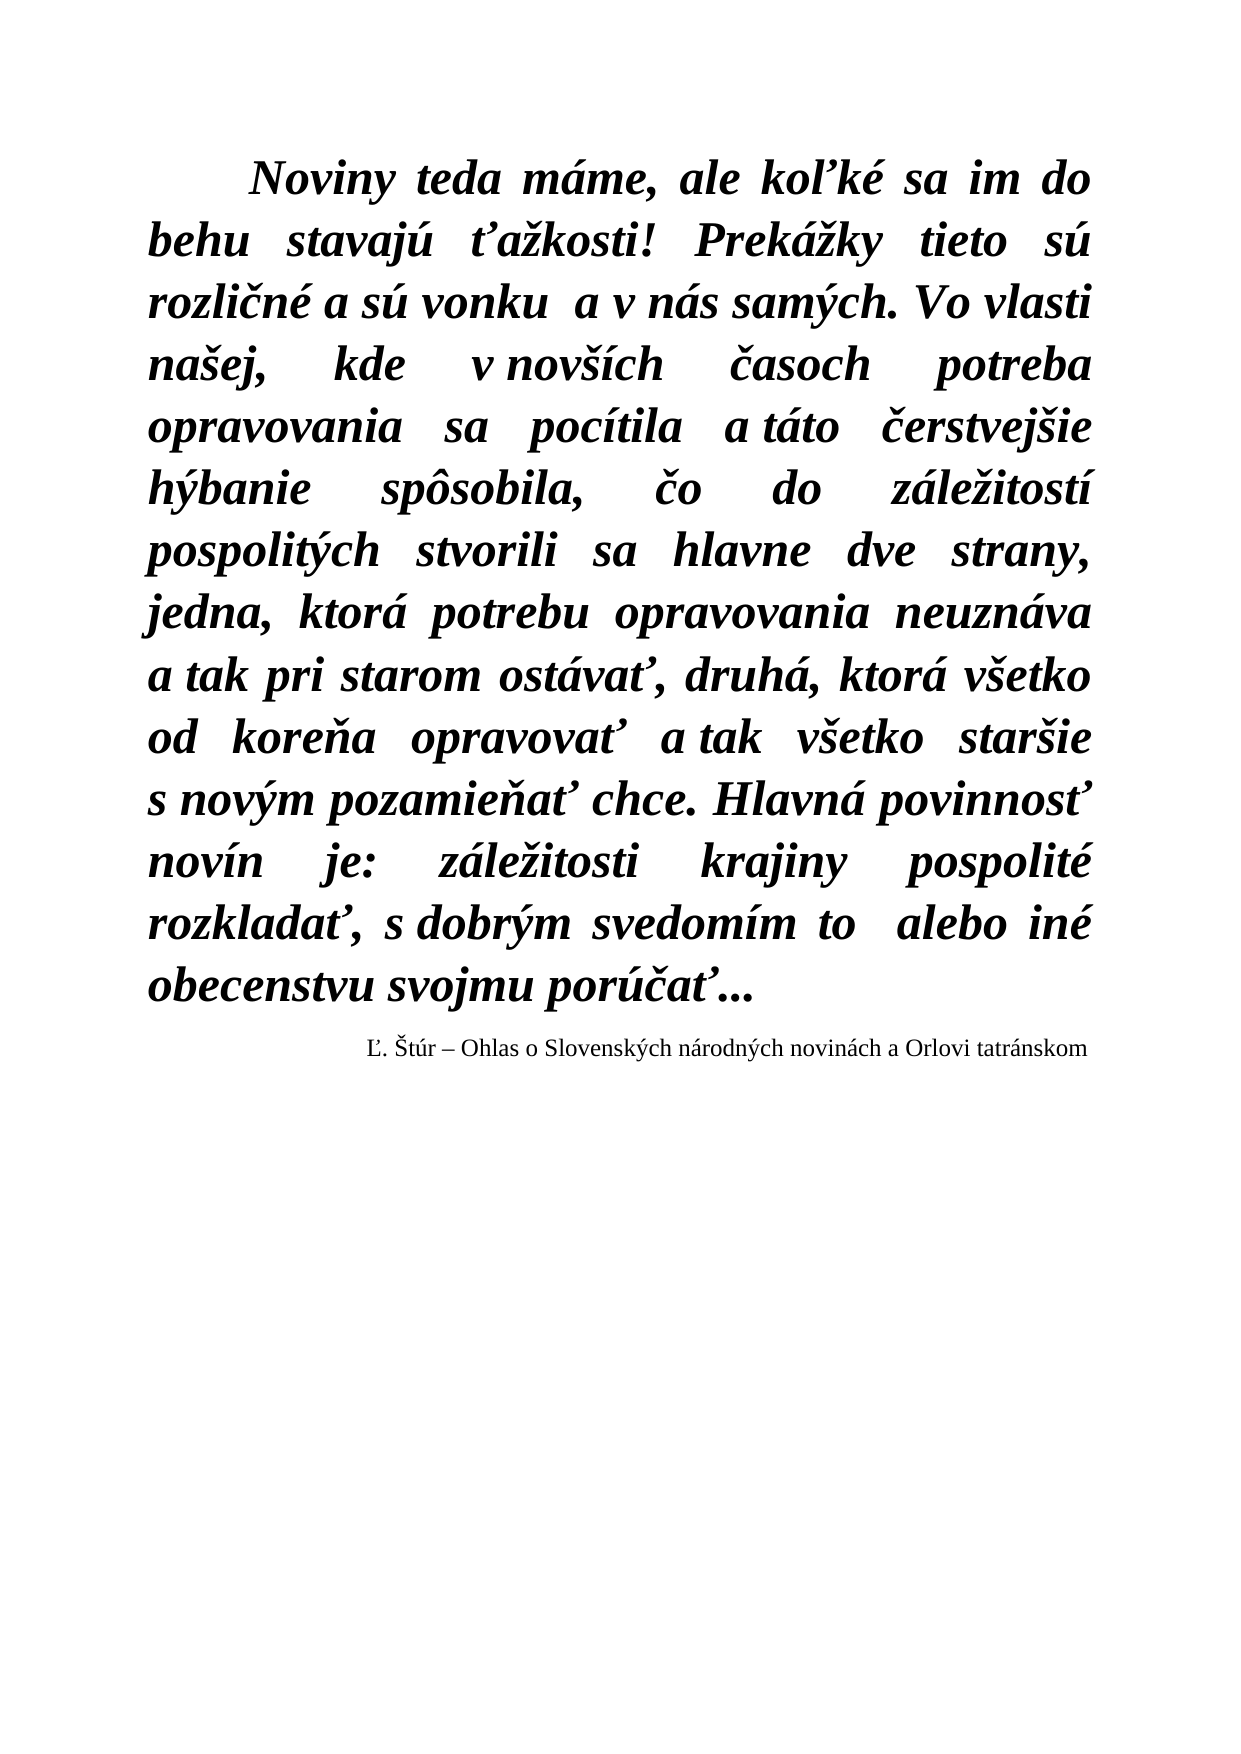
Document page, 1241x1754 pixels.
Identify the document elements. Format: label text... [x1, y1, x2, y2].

text Noviny teda máme, ale koľké sa im do behu stavajú ťažkosti! Prekážky tieto sú rozličné a sú vonku a v nás samých. Vo vlasti našej, kde v novších časoch potreba opravovania sa pocítila a táto čerstvejšie hýbanie spôsobila, čo do záležitostí pospolitých stvorili sa hlavne dve strany, jedna, ktorá potrebu opravovania neuznáva a tak pri starom ostávať, druhá, ktorá všetko od koreňa opravovať a tak všetko staršie s novým pozamieňať chce. Hlavná povinnosť novín je: záležitosti krajiny pospolité rozkladať, s dobrým svedomím to alebo iné obecenstvu svojmu porúčať... [148, 148, 1093, 1012]
text Ľ. Štúr – Ohlas o Slovenských národných novinách a Orlovi tatránskom [148, 1033, 1093, 1062]
